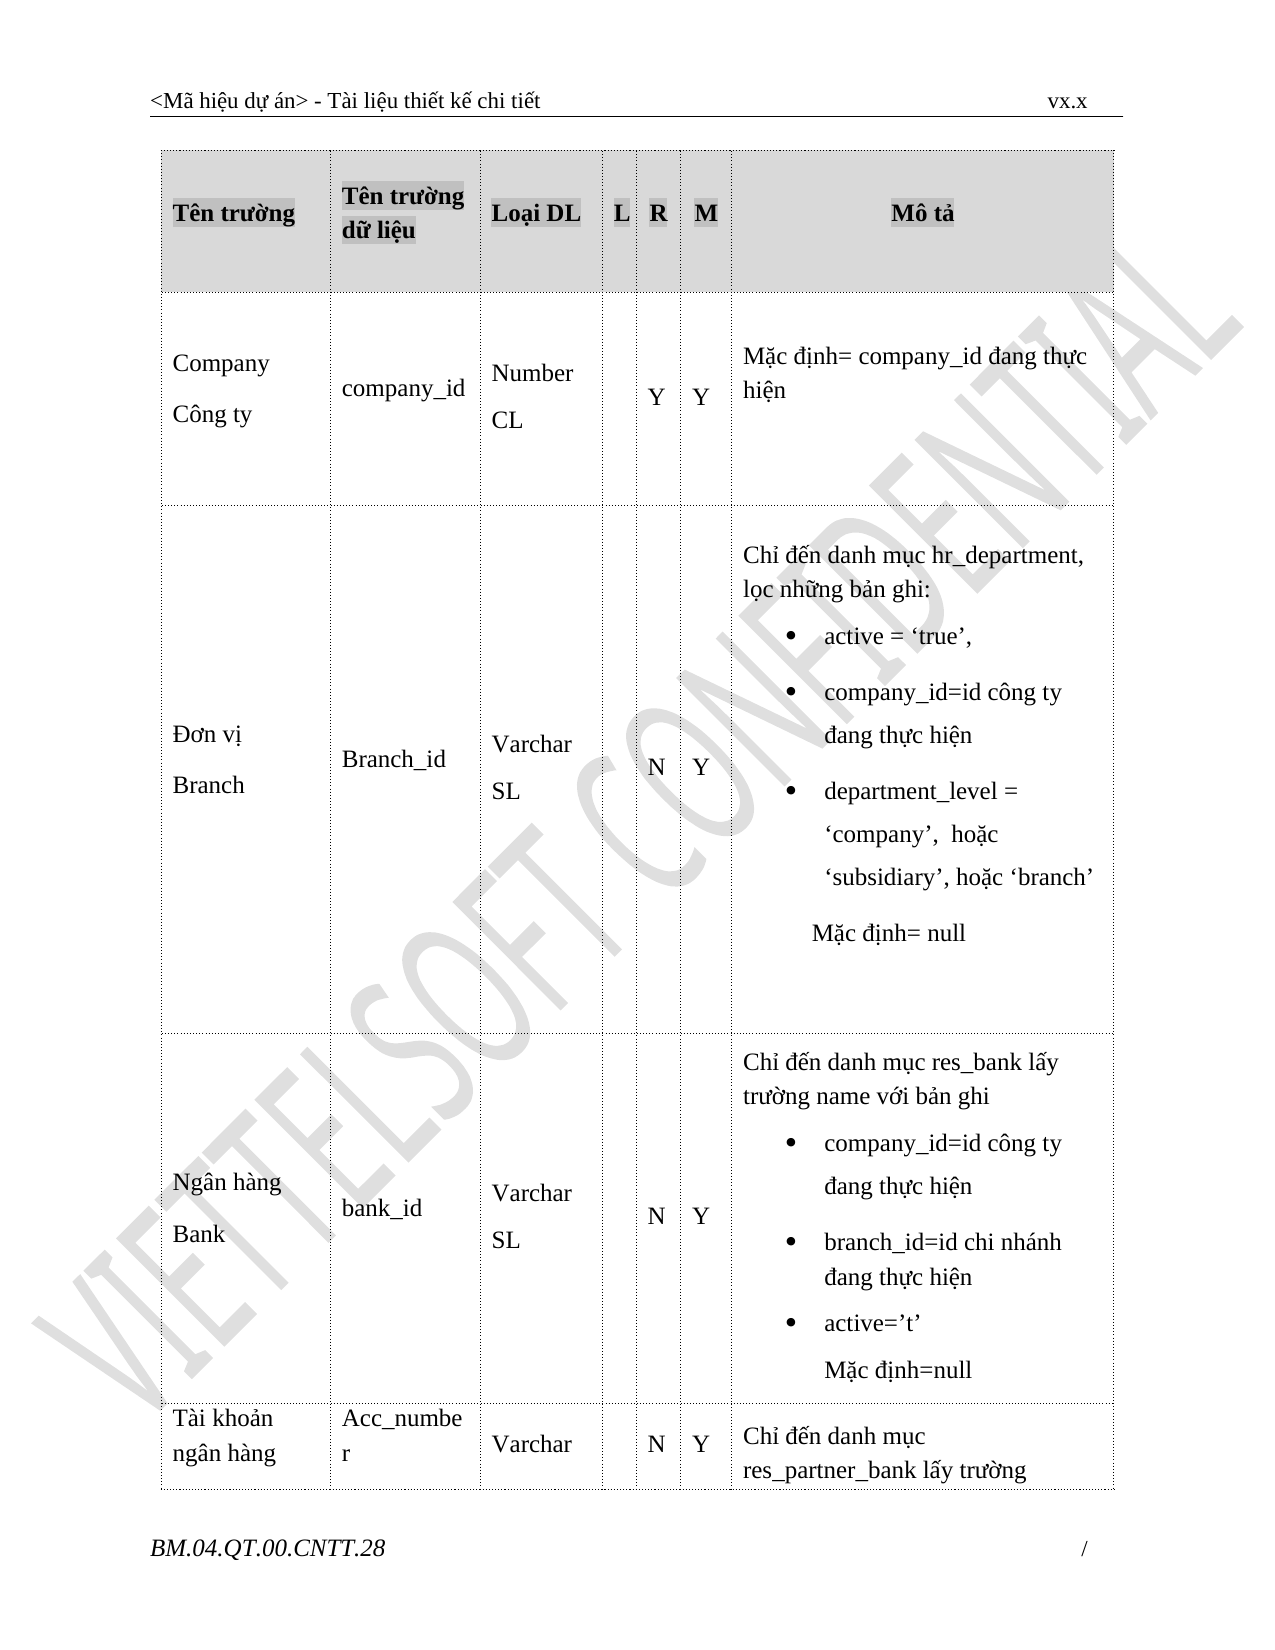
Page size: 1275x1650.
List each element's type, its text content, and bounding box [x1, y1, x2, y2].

table_header Mô tả [732, 150, 1114, 292]
table_cell Y [681, 1033, 732, 1402]
table_cell bank_id [330, 1033, 480, 1402]
table_cell Ngân hàng Bank [161, 1033, 330, 1402]
table_cell N [636, 505, 681, 1033]
table_cell Varchar SL [480, 1403, 602, 1489]
table_cell [602, 1033, 636, 1402]
table_cell [602, 505, 636, 1033]
table_cell Y [681, 1403, 732, 1489]
table_cell Đơn vị Branch [161, 505, 330, 1033]
table_header Tên trường dữ liệu [330, 150, 480, 292]
table_cell N [636, 1033, 681, 1402]
table_cell Y [636, 292, 681, 505]
table_cell Company Công ty [161, 292, 330, 505]
table_header M [681, 150, 732, 292]
table_cell Acc_number [330, 1403, 480, 1489]
table_header R [636, 150, 681, 292]
table_cell Tài khoản ngân hàng [161, 1403, 330, 1489]
table_cell Branch_id [330, 505, 480, 1033]
table_cell Y [681, 505, 732, 1033]
table_cell company_id [330, 292, 480, 505]
table_header Loại DL [480, 150, 602, 292]
table_cell Mặc định= company_id đang thực hiện [732, 292, 1114, 505]
table_cell [602, 292, 636, 505]
table_cell Y [681, 292, 732, 505]
table_cell Number CL [480, 292, 602, 505]
table_cell Chỉ đến danh mục res_bank lấy trường name với bản ghi company_id=id công ty đang thực hiện branch_id=id chi nhánh đang thực hiện active=’t’ Mặc định=null [732, 1033, 1114, 1402]
table_cell Varchar SL [480, 505, 602, 1033]
table_cell N [636, 1403, 681, 1489]
table_header L [602, 150, 636, 292]
table_header Tên trường [161, 150, 330, 292]
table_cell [732, 1403, 1114, 1489]
table_cell [602, 1403, 636, 1489]
table_cell Varchar SL [480, 1033, 602, 1402]
table_cell Chỉ đến danh mục hr_department, lọc những bản ghi: active = ‘true’, company_id=id công ty đang thực hiện department_level = ‘company’, hoặc ‘subsidiary’, hoặc ‘branch’ Mặc định= null [732, 505, 1114, 1033]
